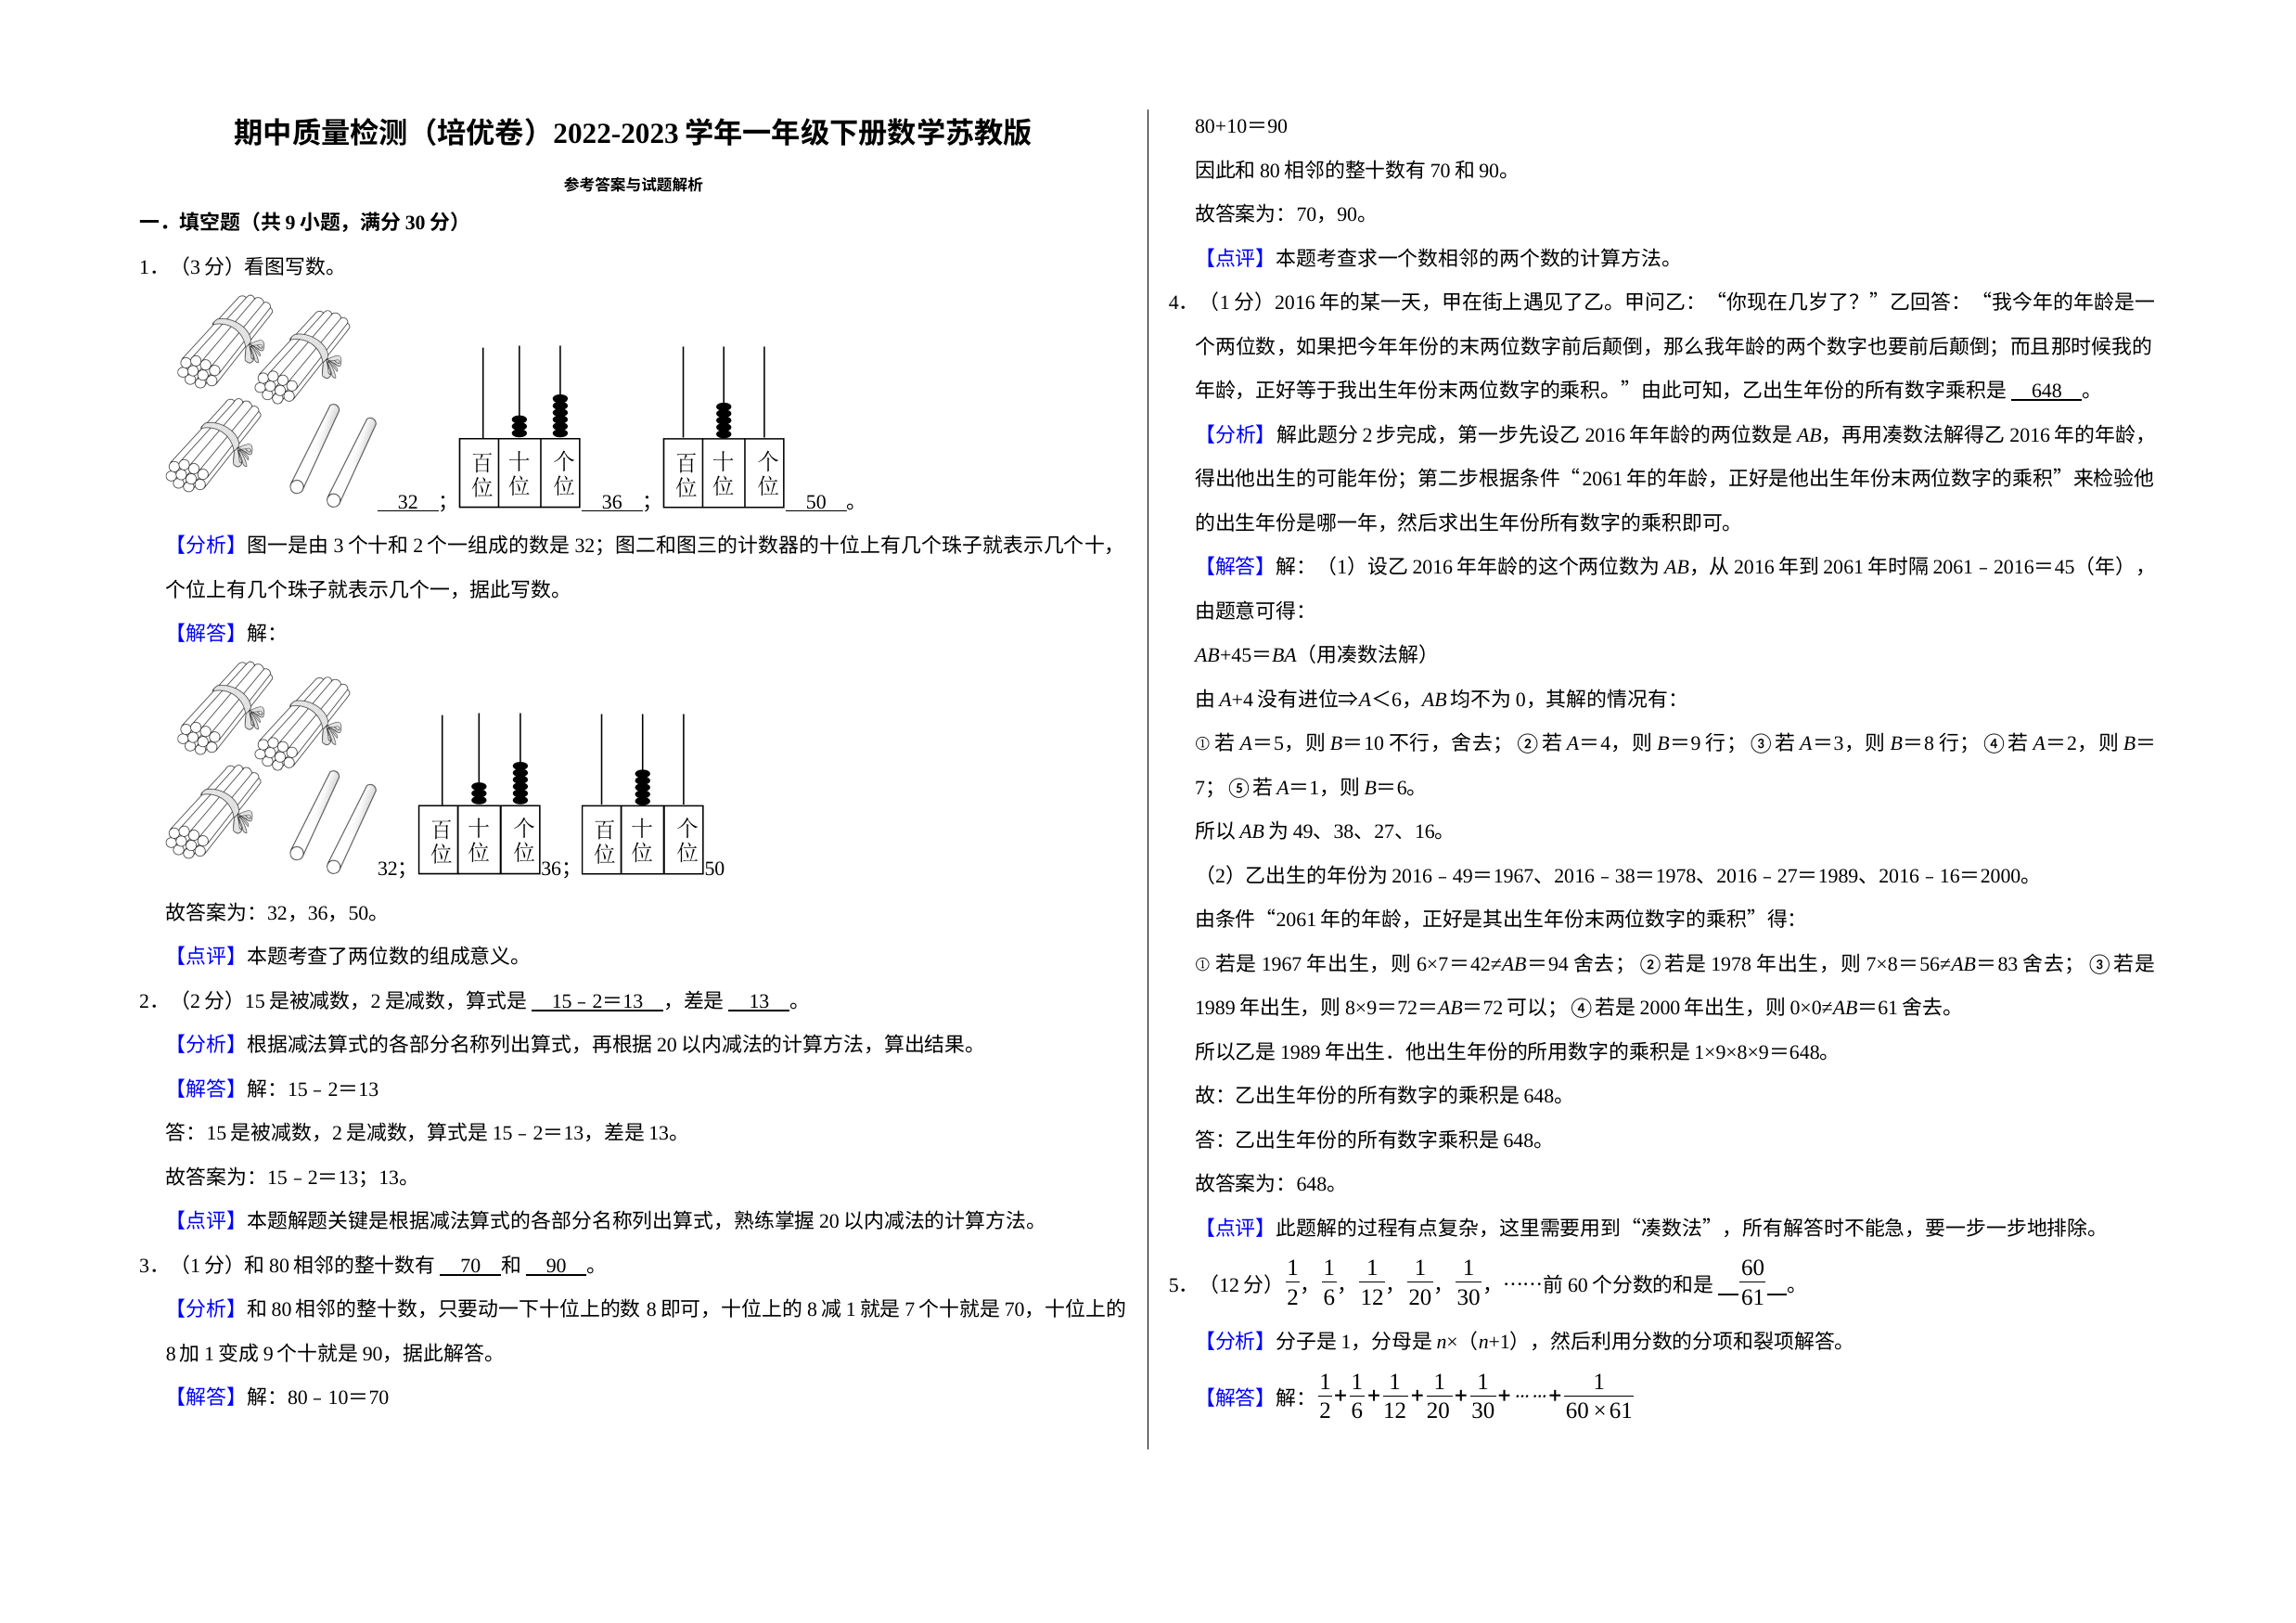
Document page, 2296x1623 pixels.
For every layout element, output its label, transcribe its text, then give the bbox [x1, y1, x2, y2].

text 期中质量检测（培优卷）2022-2023学年一年级下册数学苏教版 [139, 109, 1127, 151]
text 所以乙是1989年出生．他出生年份的所用数字的乘积是1×9×8×9＝648。 [1195, 1036, 2157, 1064]
text 故：乙出生年份的所有数字的乘积是648。 [1195, 1079, 2157, 1109]
text 故答案为：648。 [1195, 1167, 2157, 1197]
picture [458, 345, 582, 509]
text 由条件“2061年的年龄，正好是其出生年份末两位数字的乘积”得： [1195, 903, 2157, 933]
text 答：15是被减数，2是减数，算式是15﹣2＝13，差是13。 [165, 1116, 1127, 1146]
text 1．（3分）看图写数。 [139, 251, 1127, 279]
text ①若是1967年出生，则6×7＝42≠AB＝94舍去；②若是1978年出生，则7×8＝56≠AB＝83舍去；③若是1989年出生，则8×9＝72＝AB＝72可以；④若是2000年出生，则0×0≠AB＝61舍去。 [1195, 947, 2157, 1021]
text 故答案为：15﹣2＝13；13。 [165, 1161, 1127, 1190]
text 参考答案与试题解析 [139, 173, 1127, 195]
text 【点评】本题考查了两位数的组成意义。 [165, 940, 1127, 970]
text 【解答】解： [1195, 1369, 2157, 1423]
text 80+10＝90 [1195, 109, 2157, 139]
text 【点评】本题考查求一个数相邻的两个数的计算方法。 [1195, 242, 2157, 271]
text 一．填空题（共9小题，满分30分） [139, 206, 1127, 236]
text 答：乙出生年份的所有数字乘积是648。 [1195, 1124, 2157, 1153]
text 【解答】解：15﹣2＝13 [165, 1073, 1127, 1101]
text 【解答】解：80﹣10＝70 [165, 1381, 1127, 1410]
text 4．（1分）2016年的某一天，甲在街上遇见了乙。甲问乙：“你现在几岁了？”乙回答：“我今年的年龄是一个两位数，如果把今年年份的末两位数字前后颠倒，那么我年龄的两个数字也要前后颠倒；而且那时候我的年龄，正好等于我出生年份末两位数字的乘积。”由此可知，乙出生年份的所有数字乘积是 648 。 [1168, 286, 2157, 404]
text 3．（1分）和80相邻的整十数有 70 和 90 。 [139, 1249, 1127, 1278]
text 【解答】解：（1）设乙2016年年龄的这个两位数为AB，从2016年到2061年时隔2061﹣2016＝45（年），由题意可得： [1195, 550, 2157, 624]
picture [417, 713, 542, 876]
text 故答案为：70，90。 [1195, 198, 2157, 227]
text （2）乙出生的年份为2016﹣49＝1967、2016﹣38＝1978、2016﹣27＝1989、2016﹣16＝2000。 [1195, 859, 2157, 888]
picture [165, 661, 378, 876]
text 5．（12分），，，，，……前60个分数的和是 。 [1168, 1256, 2157, 1310]
text 2．（2分）15是被减数，2是减数，算式是 15﹣2＝13 ，差是 13 。 [139, 985, 1127, 1013]
text 【分析】分子是1，分母是n×（n+1），然后利用分数的分项和裂项解答。 [1195, 1325, 2157, 1354]
text 由A+4没有进位⇒A＜6，AB均不为0，其解的情况有： [1195, 683, 2157, 712]
text 因此和80相邻的整十数有70和90。 [1195, 154, 2157, 183]
text 所以AB为49、38、27、16。 [1195, 815, 2157, 844]
picture [165, 294, 378, 509]
text 【分析】根据减法算式的各部分名称列出算式，再根据20以内减法的计算方法，算出结果。 [165, 1028, 1127, 1058]
text ①若A＝5，则B＝10不行，舍去；②若A＝4，则B＝9行；③若A＝3，则B＝8行；④若A＝2，则B＝7；⑤若A＝1，则B＝6。 [1195, 727, 2157, 800]
text 【解答】解： [165, 617, 1127, 647]
text 【点评】此题解的过程有点复杂，这里需要用到“凑数法”，所有解答时不能急，要一步一步地排除。 [1195, 1212, 2157, 1241]
picture [662, 346, 786, 509]
text 【分析】和80相邻的整十数，只要动一下十位上的数8即可，十位上的8减1就是7个十就是70，十位上的8加1变成9个十就是90，据此解答。 [165, 1293, 1127, 1366]
text 【分析】解此题分2步完成，第一步先设乙2016年年龄的两位数是AB，再用凑数法解得乙2016年的年龄，得出他出生的可能年份；第二步根据条件“2061年的年龄，正好是他出生年份末两位数字的乘积”来检验他的出生年份是哪一年，然后求出生年份所有数字的乘积即可。 [1195, 419, 2157, 535]
text 【点评】本题解题关键是根据减法算式的各部分名称列出算式，熟练掌握20以内减法的计算方法。 [165, 1204, 1127, 1234]
text 【分析】图一是由3个十和2个一组成的数是32；图二和图三的计数器的十位上有几个珠子就表示几个十，个位上有几个珠子就表示几个一，据此写数。 [165, 529, 1127, 602]
text AB+45＝BA（用凑数法解） [1195, 638, 2157, 668]
text 故答案为：32，36，50。 [165, 896, 1127, 925]
picture [581, 714, 705, 876]
